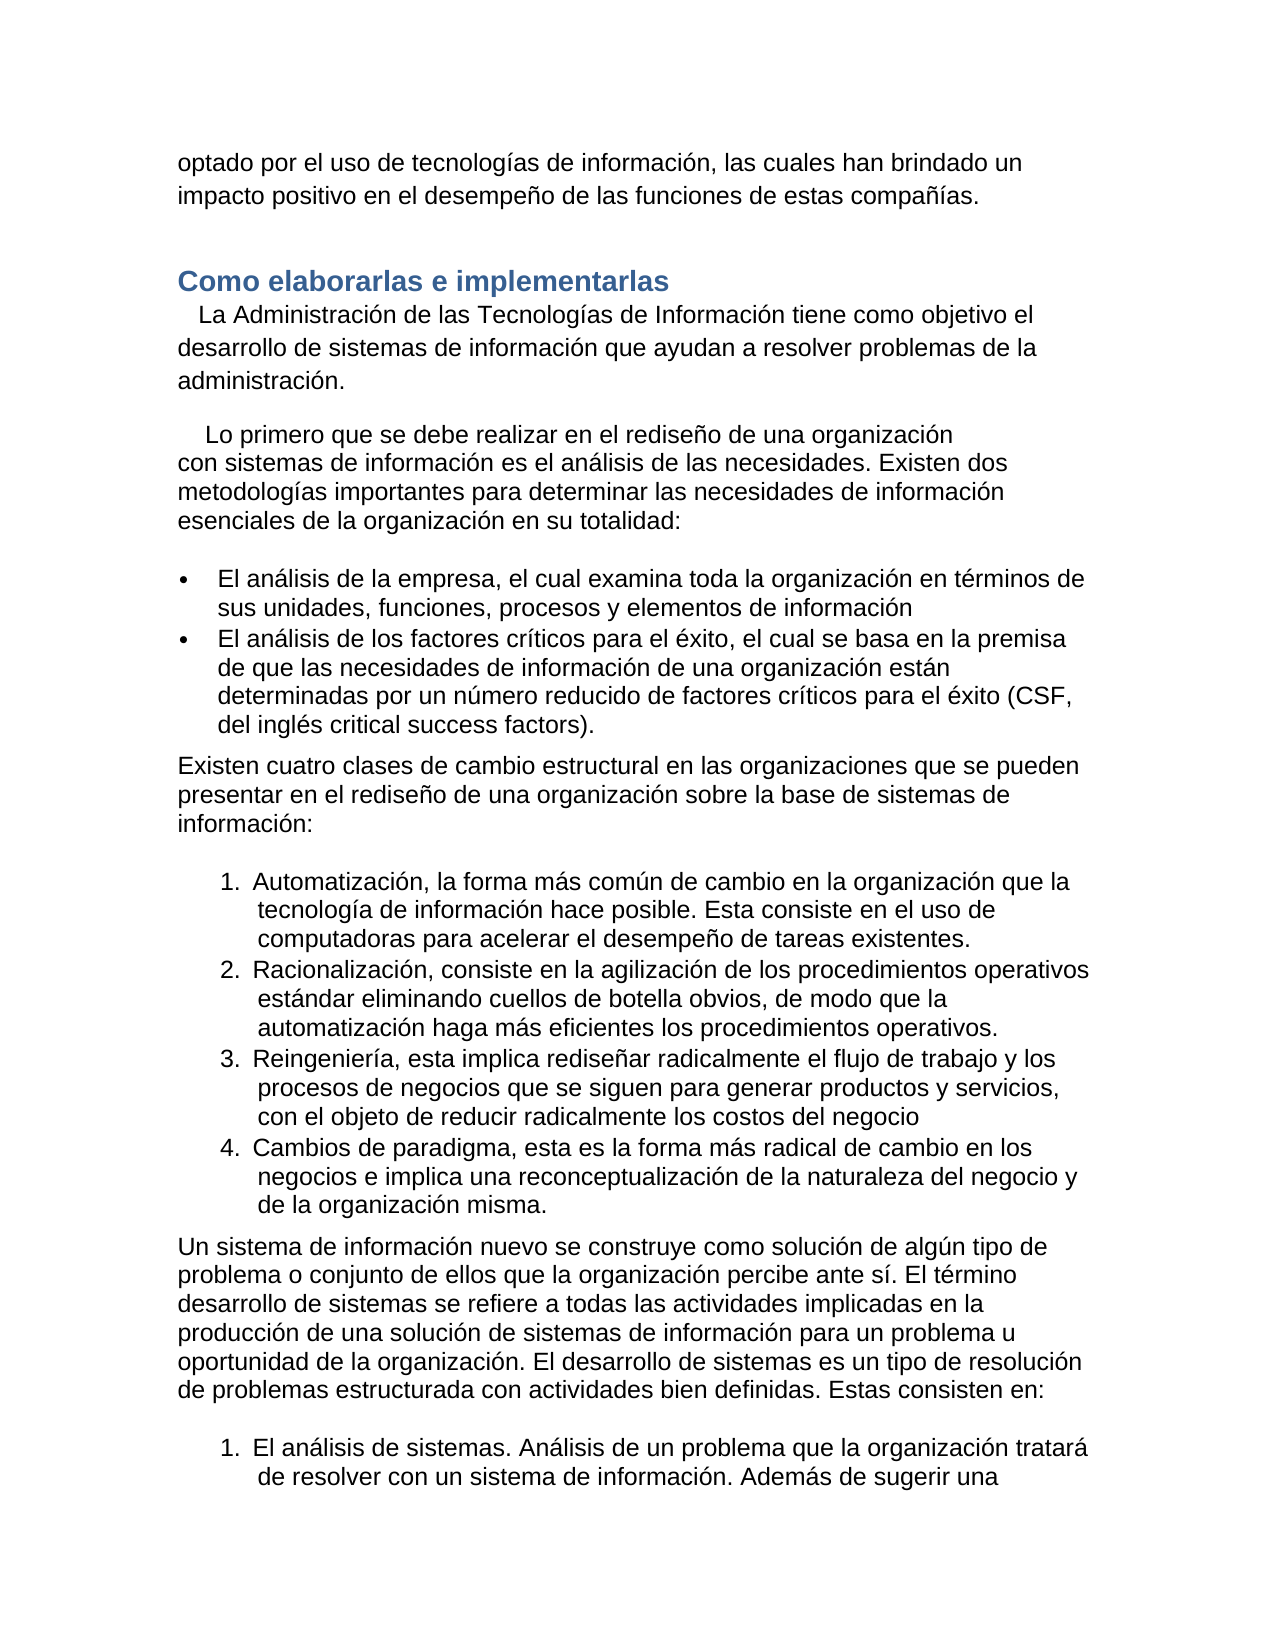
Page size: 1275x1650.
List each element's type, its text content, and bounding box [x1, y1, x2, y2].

text La Administración de las Tecnologías de Información tiene como objetivo el desarrollo de sistemas de información que ayudan a resolver problemas de la administración. [177, 300, 1098, 394]
list Racionalización, consiste en la agilización de los procedimientos operativos estándar eliminando cuellos de botella obvios, de modo que la automatización haga más eficientes los procedimientos operativos. [220, 956, 1098, 1042]
subtitle Como elaborarlas e implementarlas [177, 264, 1098, 297]
list Automatización, la forma más común de cambio en la organización que la tecnología de información hace posible. Esta consiste en el uso de computadoras para acelerar el desempeño de tareas existentes. [220, 867, 1098, 953]
list El análisis de la empresa, el cual examina toda la organización en términos de sus unidades, funciones, procesos y elementos de información [180, 564, 1098, 621]
list Reingeniería, esta implica rediseñar radicalmente el flujo de trabajo y los procesos de negocios que se siguen para generar productos y servicios, con el objeto de reducir radicalmente los costos del negocio [220, 1044, 1098, 1131]
list El análisis de los factores críticos para el éxito, el cual se basa en la premisa de que las necesidades de información de una organización están determinadas por un número reducido de factores críticos para el éxito (CSF, del inglés critical success factors). [180, 624, 1098, 739]
text Lo primero que se debe realizar en el rediseño de una organización con sistemas de información es el análisis de las necesidades. Existen dos metodologías importantes para determinar las necesidades de información esenciales de la organización en su totalidad: [177, 420, 1098, 535]
list Cambios de paradigma, esta es la forma más radical de cambio en los negocios e implica una reconceptualización de la naturaleza del negocio y de la organización misma. [220, 1133, 1098, 1219]
text Un sistema de información nuevo se construye como solución de algún tipo de problema o conjunto de ellos que la organización percibe ante sí. El término desarrollo de sistemas se refiere a todas las actividades implicadas en la producción de una solución de sistemas de información para un problema u oportunidad de la organización. El desarrollo de sistemas es un tipo de resolución de problemas estructurada con actividades bien definidas. Estas consisten en: [177, 1232, 1098, 1404]
text Existen cuatro clases de cambio estructural en las organizaciones que se pueden presentar en el rediseño de una organización sobre la base de sistemas de información: [177, 751, 1098, 838]
